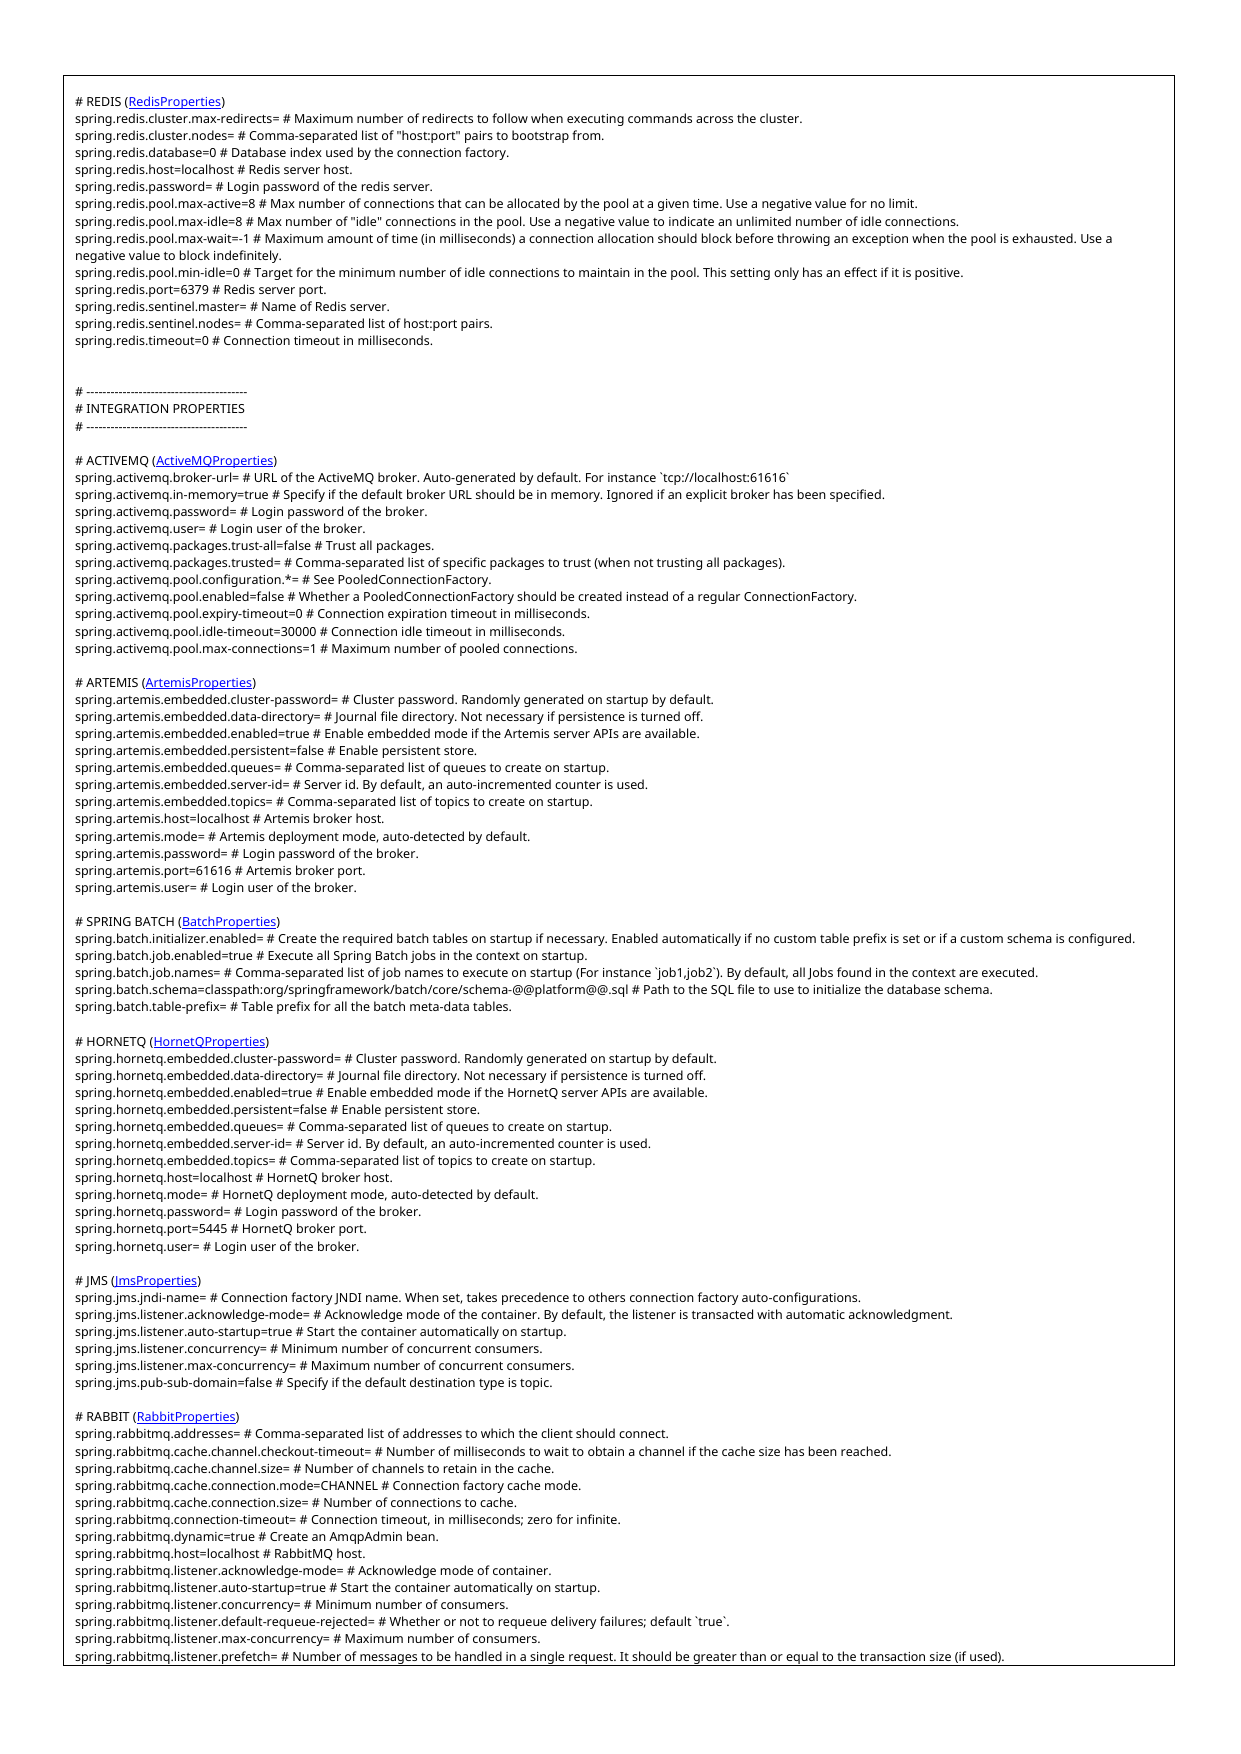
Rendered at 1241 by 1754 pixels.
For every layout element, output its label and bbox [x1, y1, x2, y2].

table_header [64, 76, 1174, 1665]
